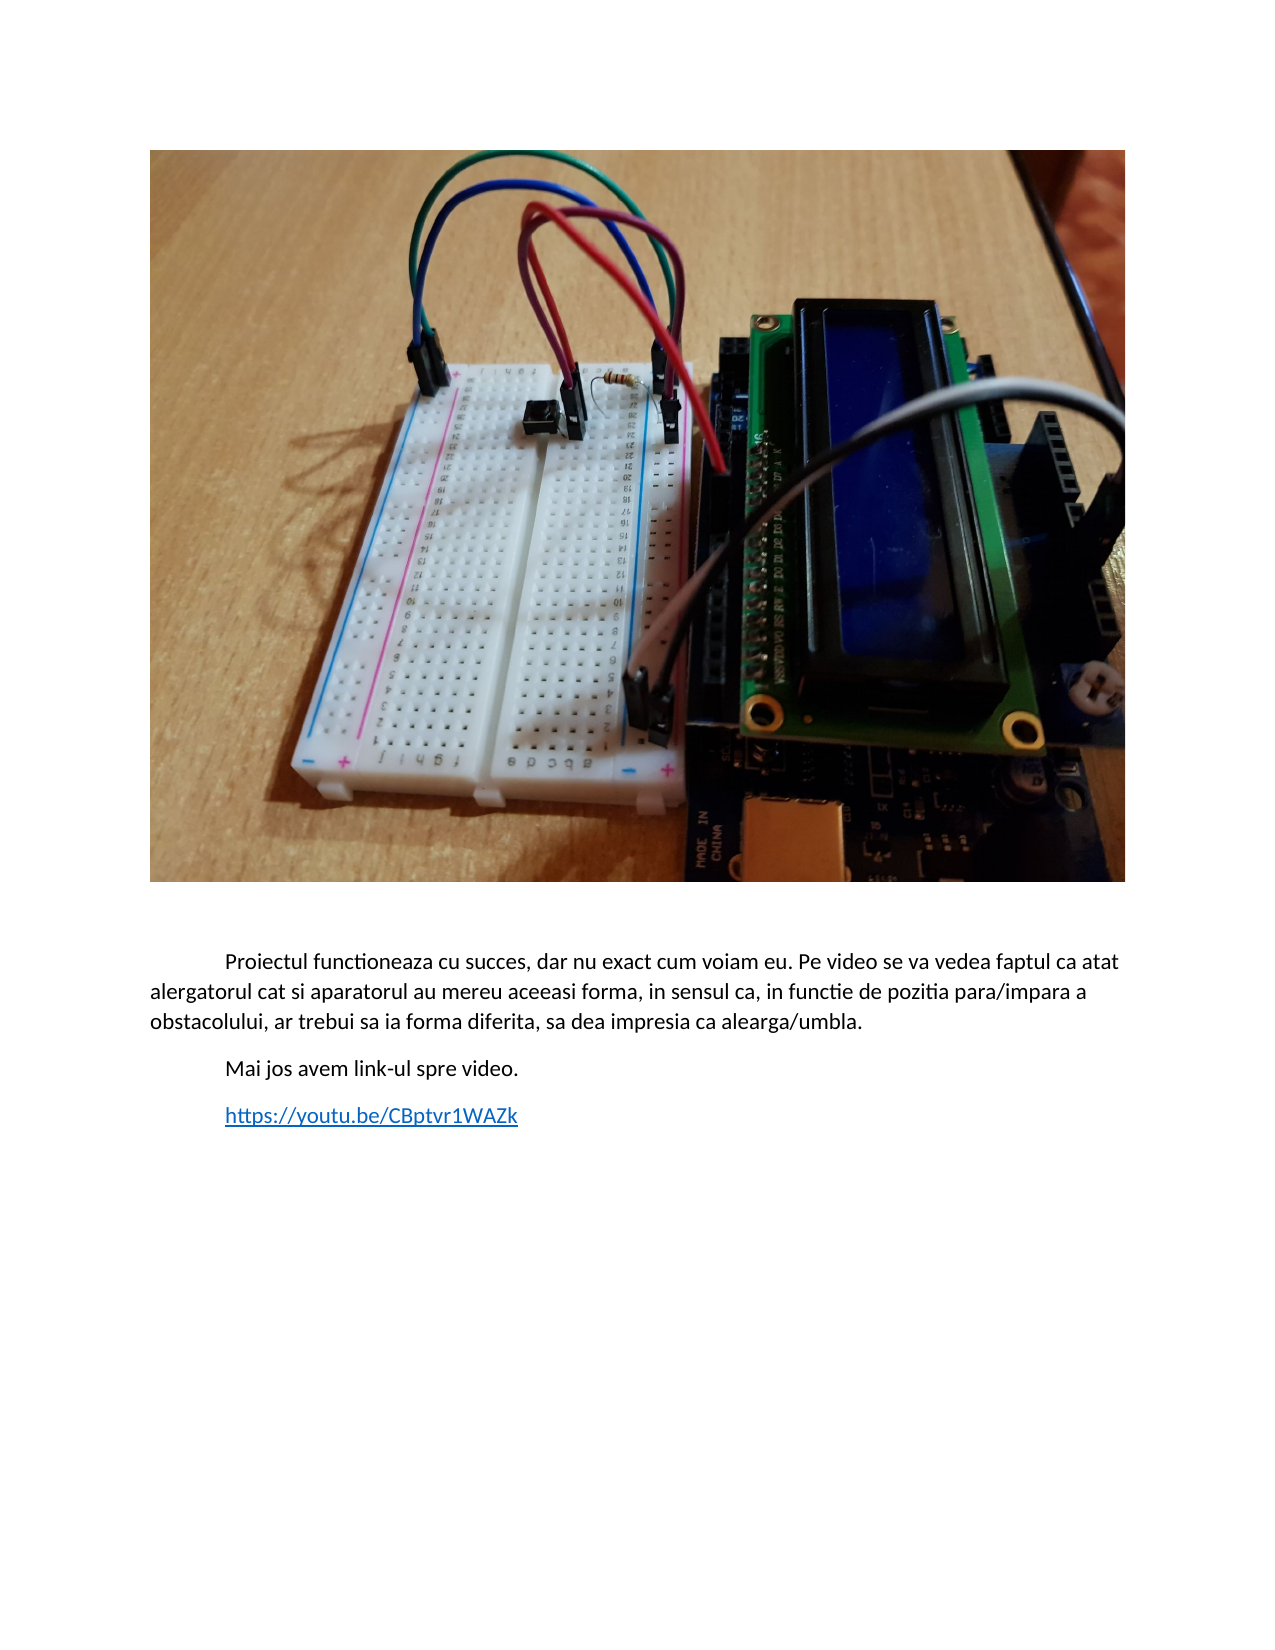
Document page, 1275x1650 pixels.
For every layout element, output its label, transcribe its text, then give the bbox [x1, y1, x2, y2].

text https://youtu.be/CBptvr1WAZk [150, 1101, 1125, 1129]
picture [150, 150, 1125, 882]
text Mai jos avem link-ul spre video. [150, 1054, 1125, 1082]
text Proiectul functioneaza cu succes, dar nu exact cum voiam eu. Pe video se va vedea faptul ca atat alergatorul cat si aparatorul au mereu aceeasi forma, in sensul ca, in functie de pozitia para/impara a obstacolului, ar trebui sa ia forma diferita, sa dea impresia ca alearga/umbla. [150, 947, 1125, 1035]
